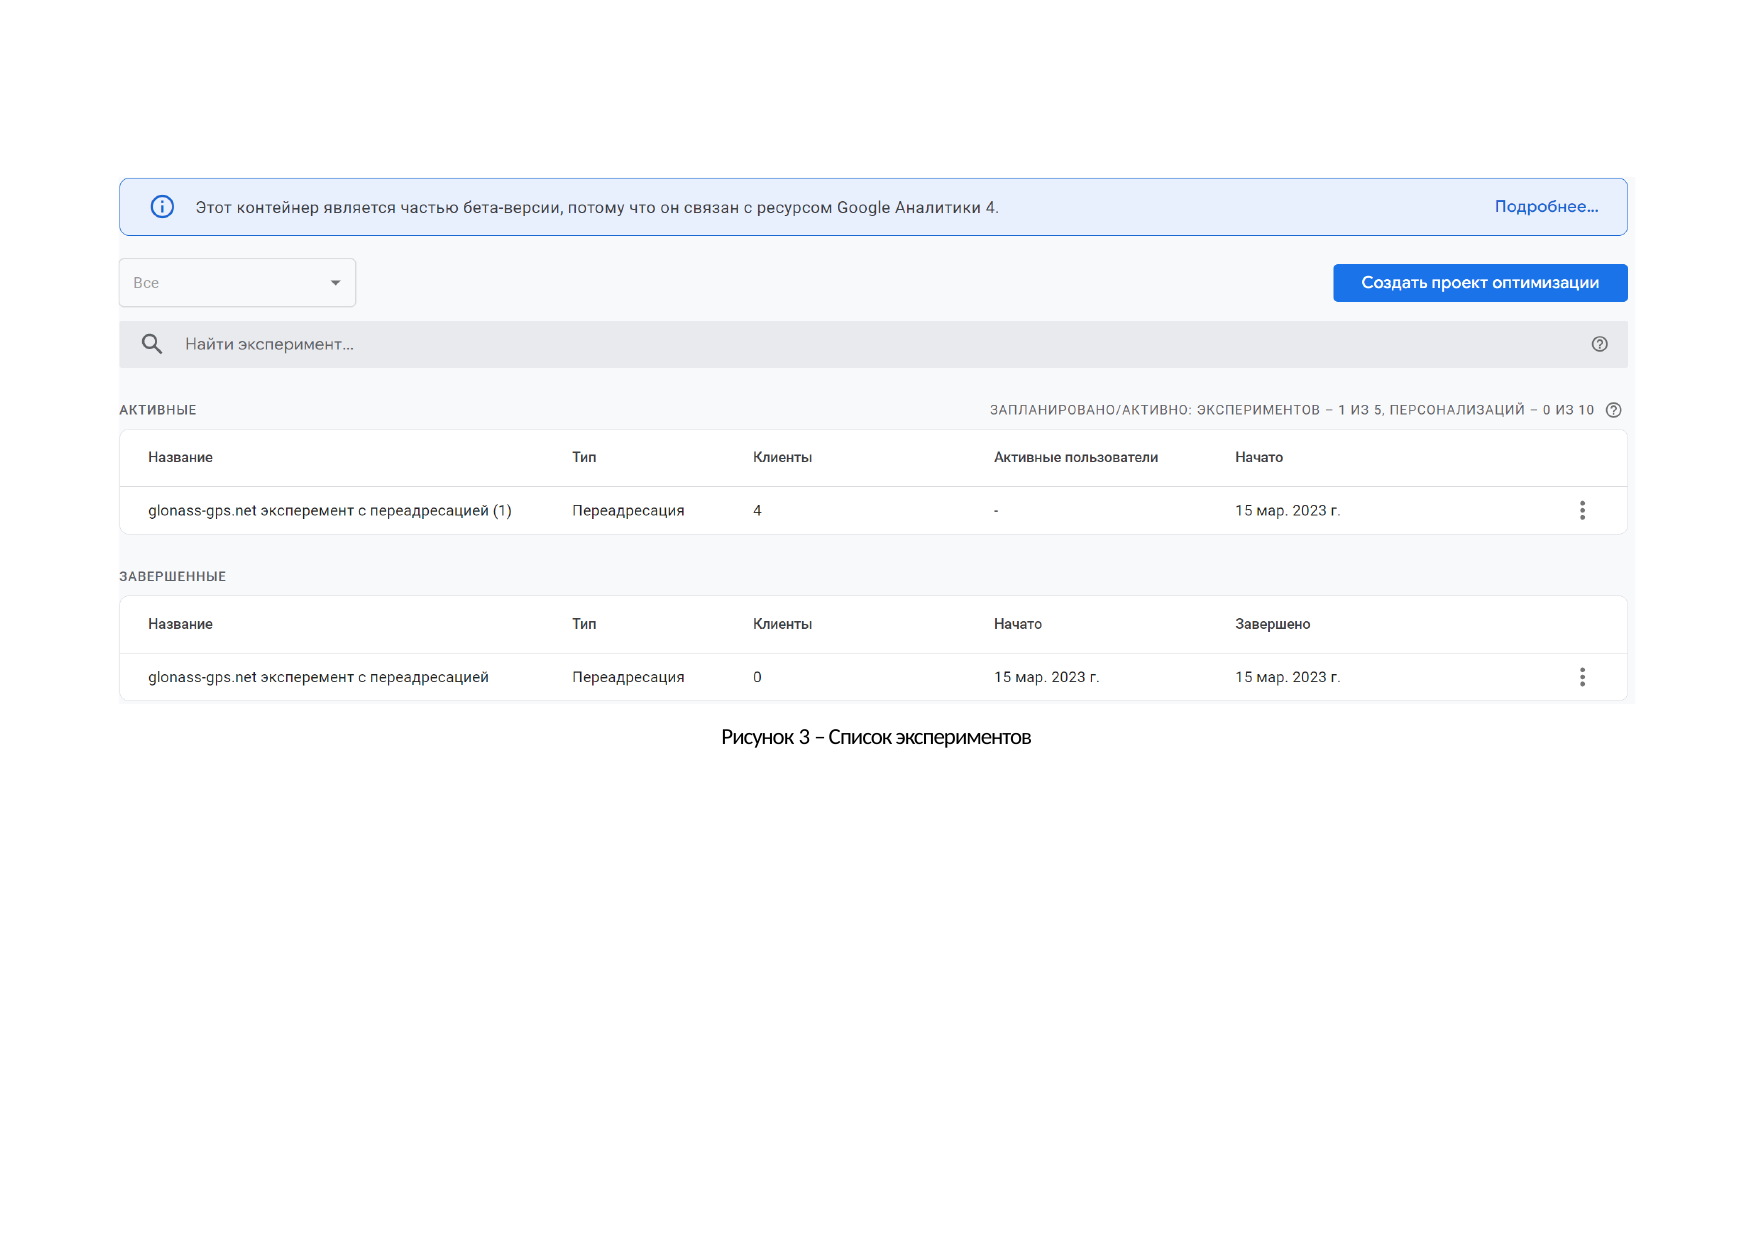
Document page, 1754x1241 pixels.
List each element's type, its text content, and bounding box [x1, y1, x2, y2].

title Рисунок 3 – Список экспериментов [118, 722, 1636, 751]
picture [118, 177, 1636, 704]
